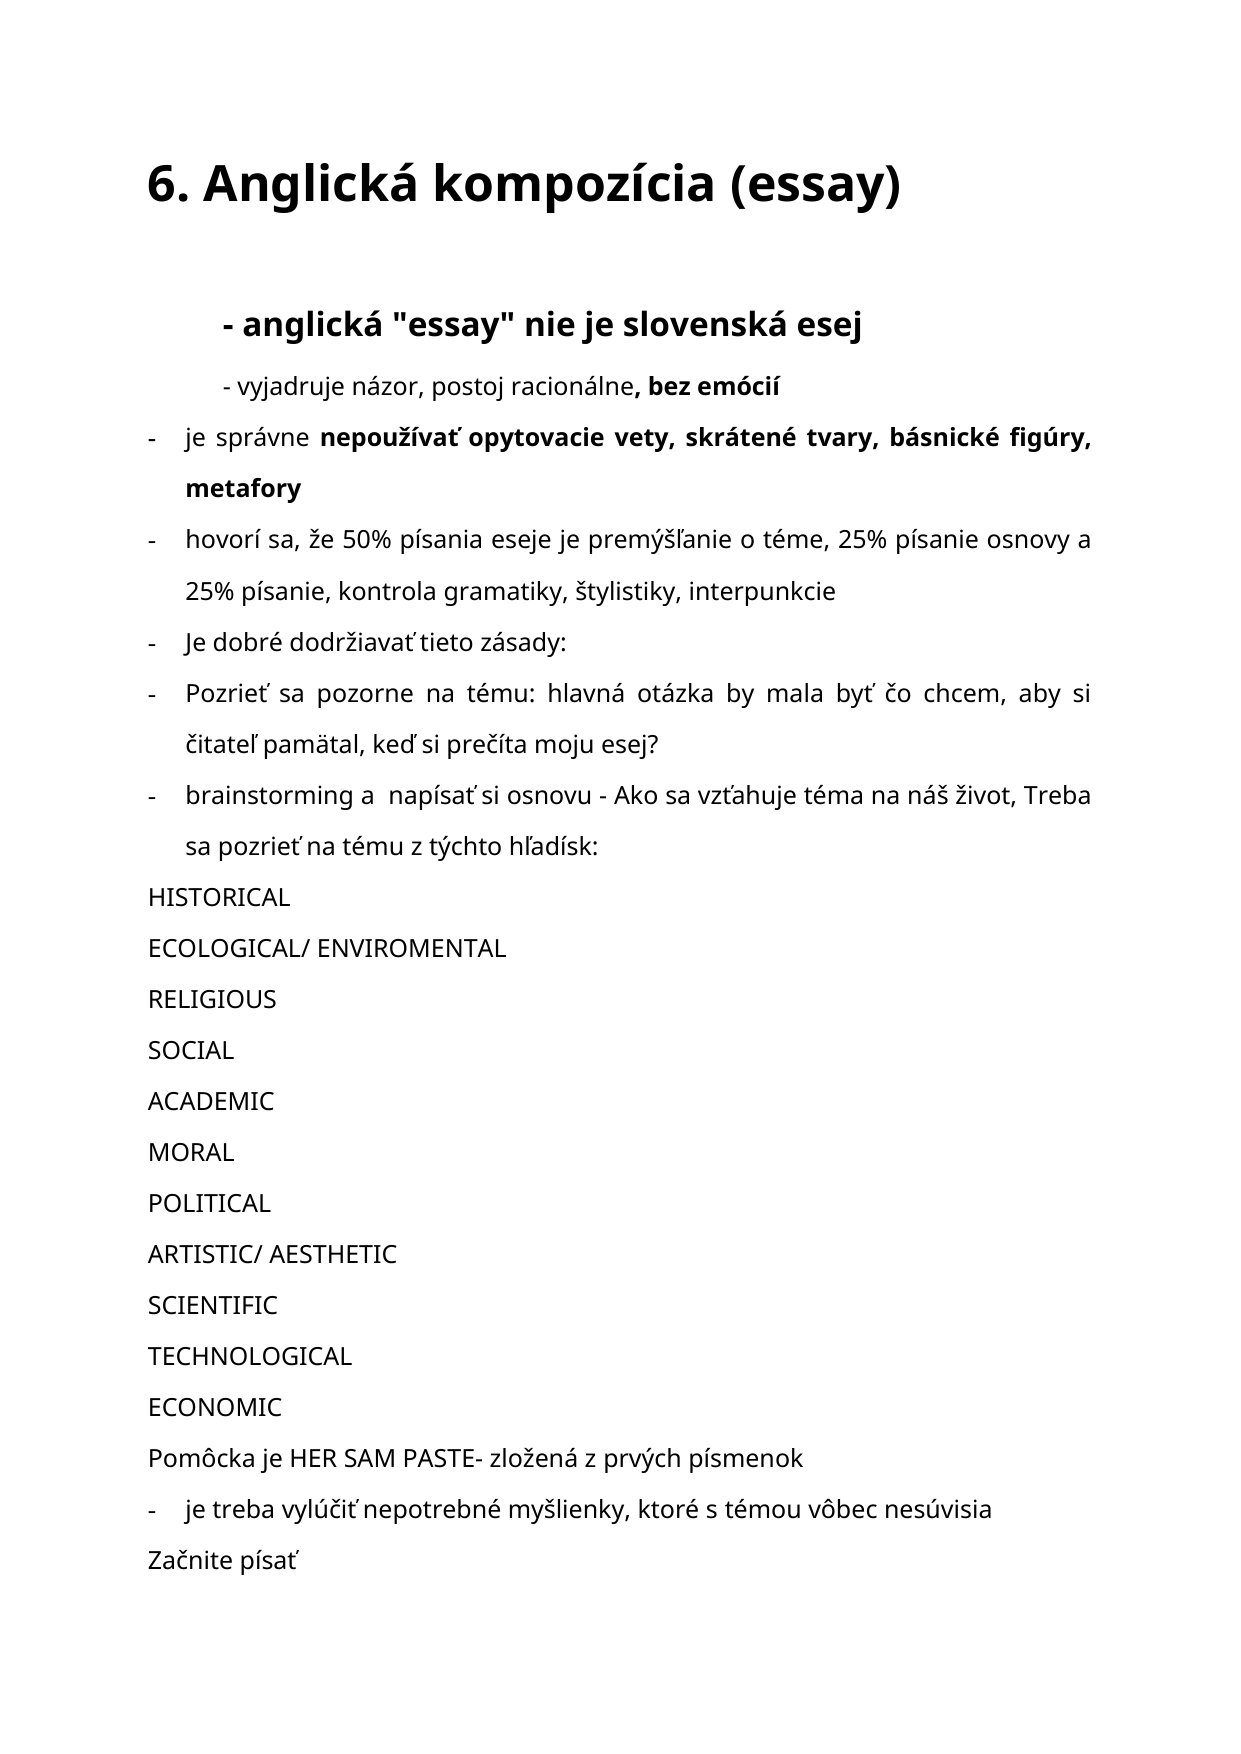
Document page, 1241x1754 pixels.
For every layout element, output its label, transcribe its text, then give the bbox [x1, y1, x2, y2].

list brainstorming a napísať si osnovu - Ako sa vzťahuje téma na náš život, Treba sa pozrieť na tému z týchto hľadísk: [148, 777, 1093, 862]
list Pozrieť sa pozorne na tému: hlavná otázka by mala byť čo chcem, aby si čitateľ pamätal, keď si prečíta moju esej? [148, 675, 1093, 760]
text MORAL [148, 1134, 1093, 1169]
text TECHNOLOGICAL [148, 1339, 1093, 1373]
text POLITICAL [148, 1186, 1093, 1220]
text ECONOMIC [148, 1390, 1093, 1424]
text Pomôcka je HER SAM PASTE- zložená z prvých písmenok [148, 1441, 1093, 1475]
text - vyjadruje názor, postoj racionálne, bez emócií [223, 369, 1093, 403]
text ARTISTIC/ AESTHETIC [148, 1237, 1093, 1271]
text HISTORICAL [148, 879, 1093, 913]
list hovorí sa, že 50% písania eseje je premýšľanie o téme, 25% písanie osnovy a 25% písanie, kontrola gramatiky, štylistiky, interpunkcie [148, 522, 1093, 607]
text RELIGIOUS [148, 981, 1093, 1016]
text ECOLOGICAL/ ENVIROMENTAL [148, 930, 1093, 964]
text SCIENTIFIC [148, 1288, 1093, 1322]
list Je dobré dodržiavať tieto zásady: [148, 624, 1093, 658]
text ACADEMIC [148, 1083, 1093, 1118]
text 6. Anglická kompozícia (essay) [148, 148, 1093, 216]
text SOCIAL [148, 1032, 1093, 1067]
text Začnite písať [148, 1543, 1093, 1577]
text - anglická "essay" nie je slovenská esej [223, 301, 1093, 346]
list je správne nepoužívať opytovacie vety, skrátené tvary, básnické figúry, metafory [148, 420, 1093, 505]
list je treba vylúčiť nepotrebné myšlienky, ktoré s témou vôbec nesúvisia [148, 1492, 1093, 1526]
